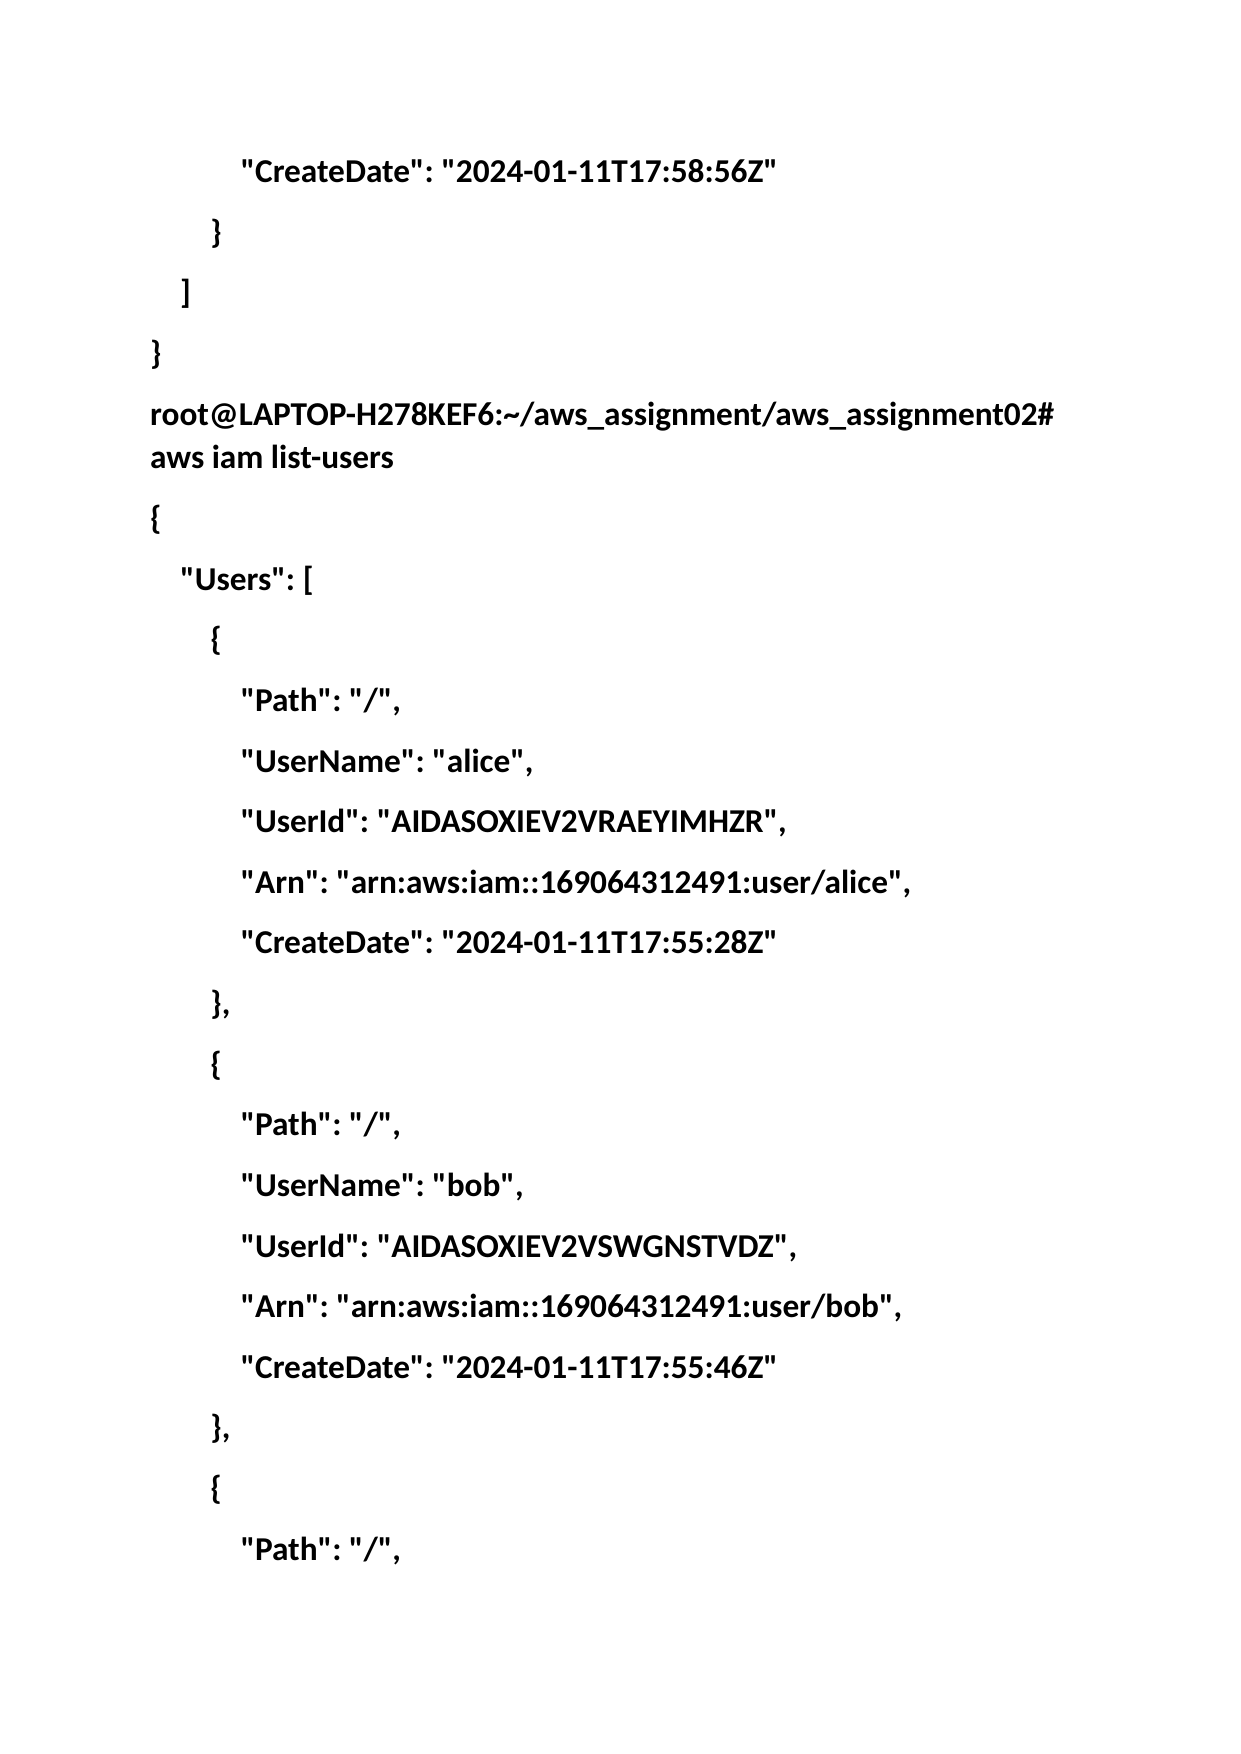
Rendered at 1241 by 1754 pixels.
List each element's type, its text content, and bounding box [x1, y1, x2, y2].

text "Path": "/", [150, 1103, 1090, 1144]
text "UserName": "alice", [150, 739, 1090, 780]
text { [150, 618, 1090, 659]
text "UserId": "AIDASOXIEV2VRAEYIMHZR", [150, 800, 1090, 841]
text "Arn": "arn:aws:iam::169064312491:user/bob", [150, 1285, 1090, 1326]
text } [150, 332, 1090, 373]
text ] [150, 271, 1090, 312]
text "Path": "/", [150, 1528, 1090, 1568]
text root@LAPTOP-H278KEF6:~/aws_assignment/aws_assignment02# aws iam list-users [150, 392, 1090, 477]
text "UserId": "AIDASOXIEV2VSWGNSTVDZ", [150, 1224, 1090, 1265]
text "CreateDate": "2024-01-11T17:55:46Z" [150, 1346, 1090, 1387]
text "Users": [ [150, 558, 1090, 598]
text { [150, 497, 1090, 538]
text }, [150, 1406, 1090, 1447]
text "CreateDate": "2024-01-11T17:58:56Z" [150, 150, 1090, 191]
text }, [150, 982, 1090, 1023]
text } [150, 211, 1090, 251]
text "Path": "/", [150, 679, 1090, 720]
text { [150, 1467, 1090, 1508]
text "Arn": "arn:aws:iam::169064312491:user/alice", [150, 861, 1090, 902]
text { [150, 1043, 1090, 1083]
text "CreateDate": "2024-01-11T17:55:28Z" [150, 921, 1090, 962]
text "UserName": "bob", [150, 1164, 1090, 1205]
